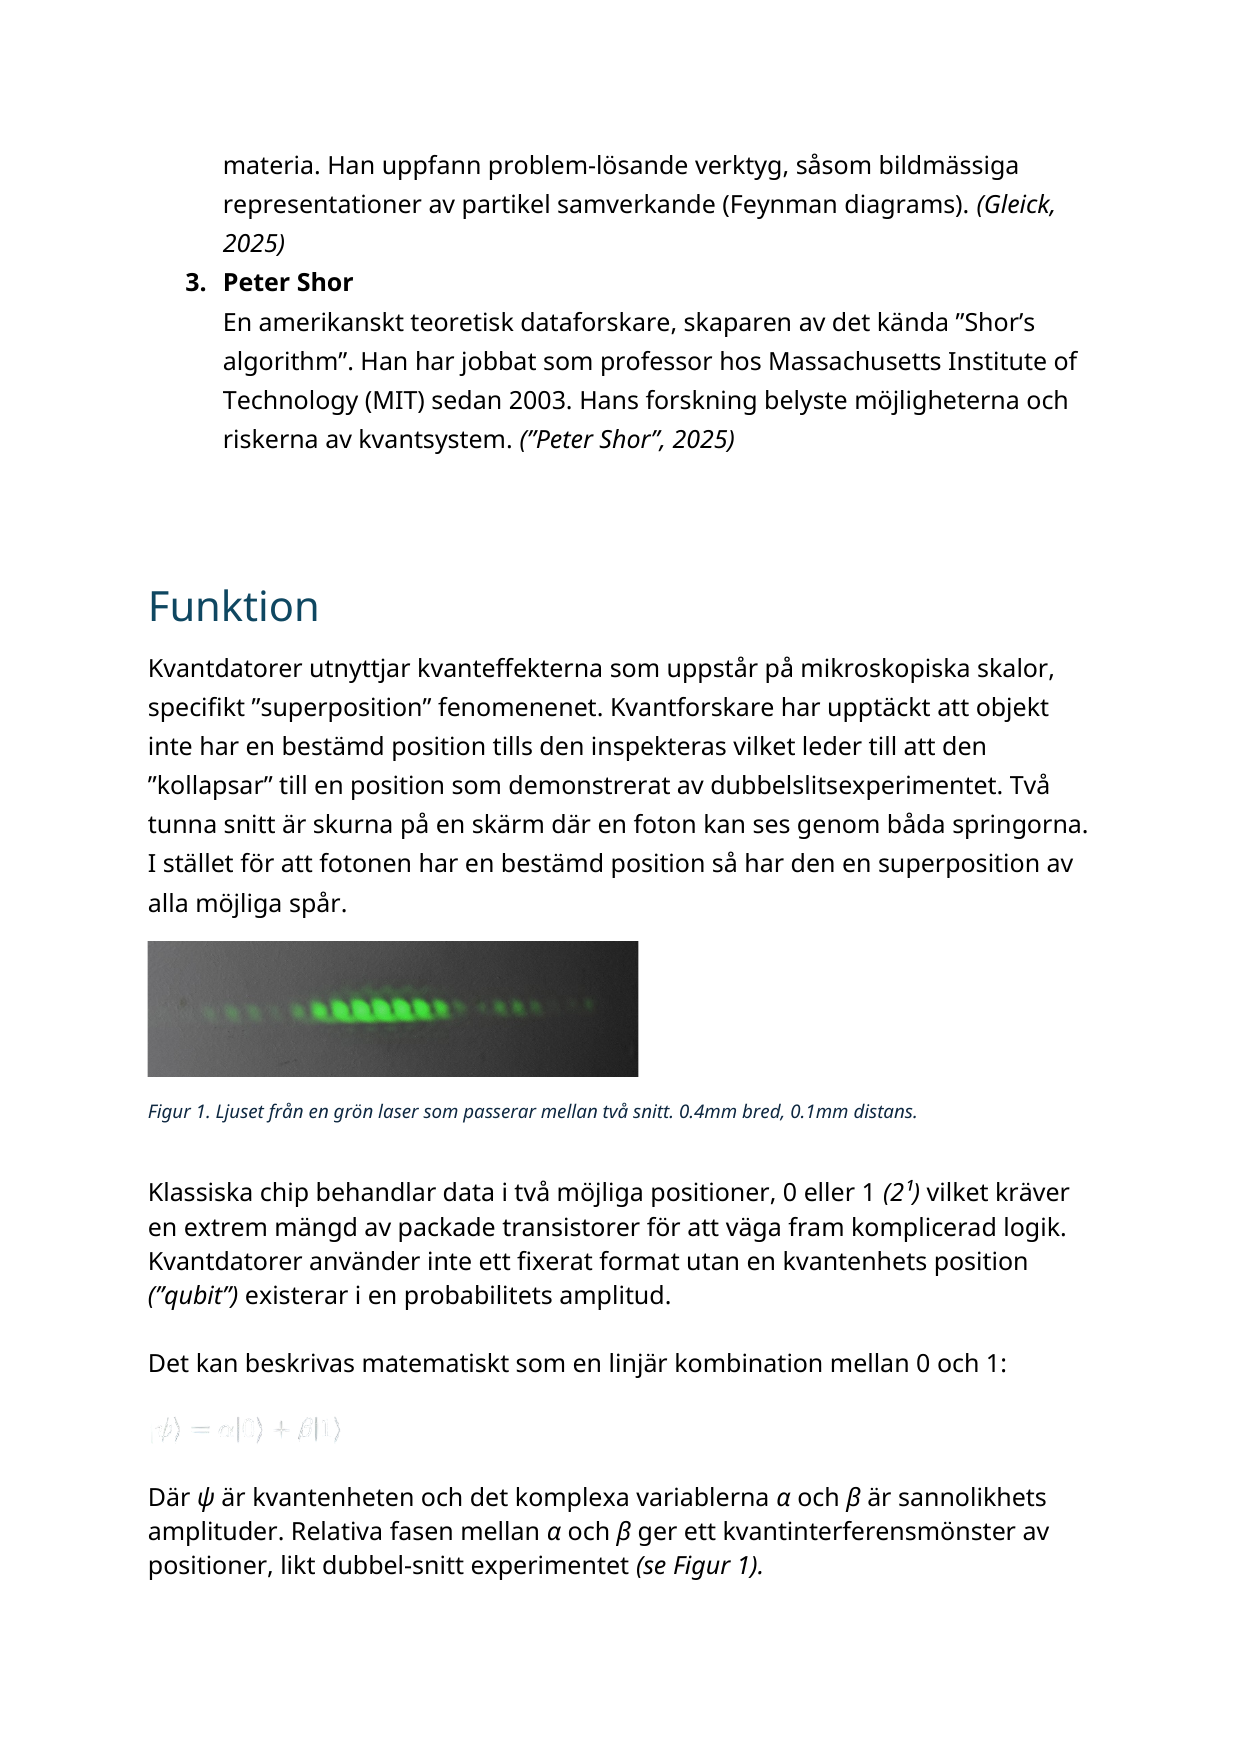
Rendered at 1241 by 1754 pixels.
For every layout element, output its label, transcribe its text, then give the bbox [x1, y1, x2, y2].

text Kvantdatorer utnyttjar kvanteffekterna som uppstår på mikroskopiska skalor, specifikt ”superposition” fenomenenet. Kvantforskare har upptäckt att objekt inte har en bestämd position tills den inspekteras vilket leder till att den ”kollapsar” till en position som demonstrerat av dubbelslitsexperimentet. Två tunna snitt är skurna på en skärm där en foton kan ses genom båda springorna. I stället för att fotonen har en bestämd position så har den en superposition av alla möjliga spår. [148, 650, 1093, 919]
list Peter Shor En amerikanskt teoretisk dataforskare, skaparen av det kända ”Shor’s algorithm”. Han har jobbat som professor hos Massachusetts Institute of Technology (MIT) sedan 2003. Hans forskning belyste möjligheterna och riskerna av kvantsystem. (”Peter Shor”, 2025) [185, 265, 1093, 534]
subtitle Funktion [148, 577, 1093, 633]
picture [147, 1413, 343, 1446]
picture [147, 941, 639, 1077]
